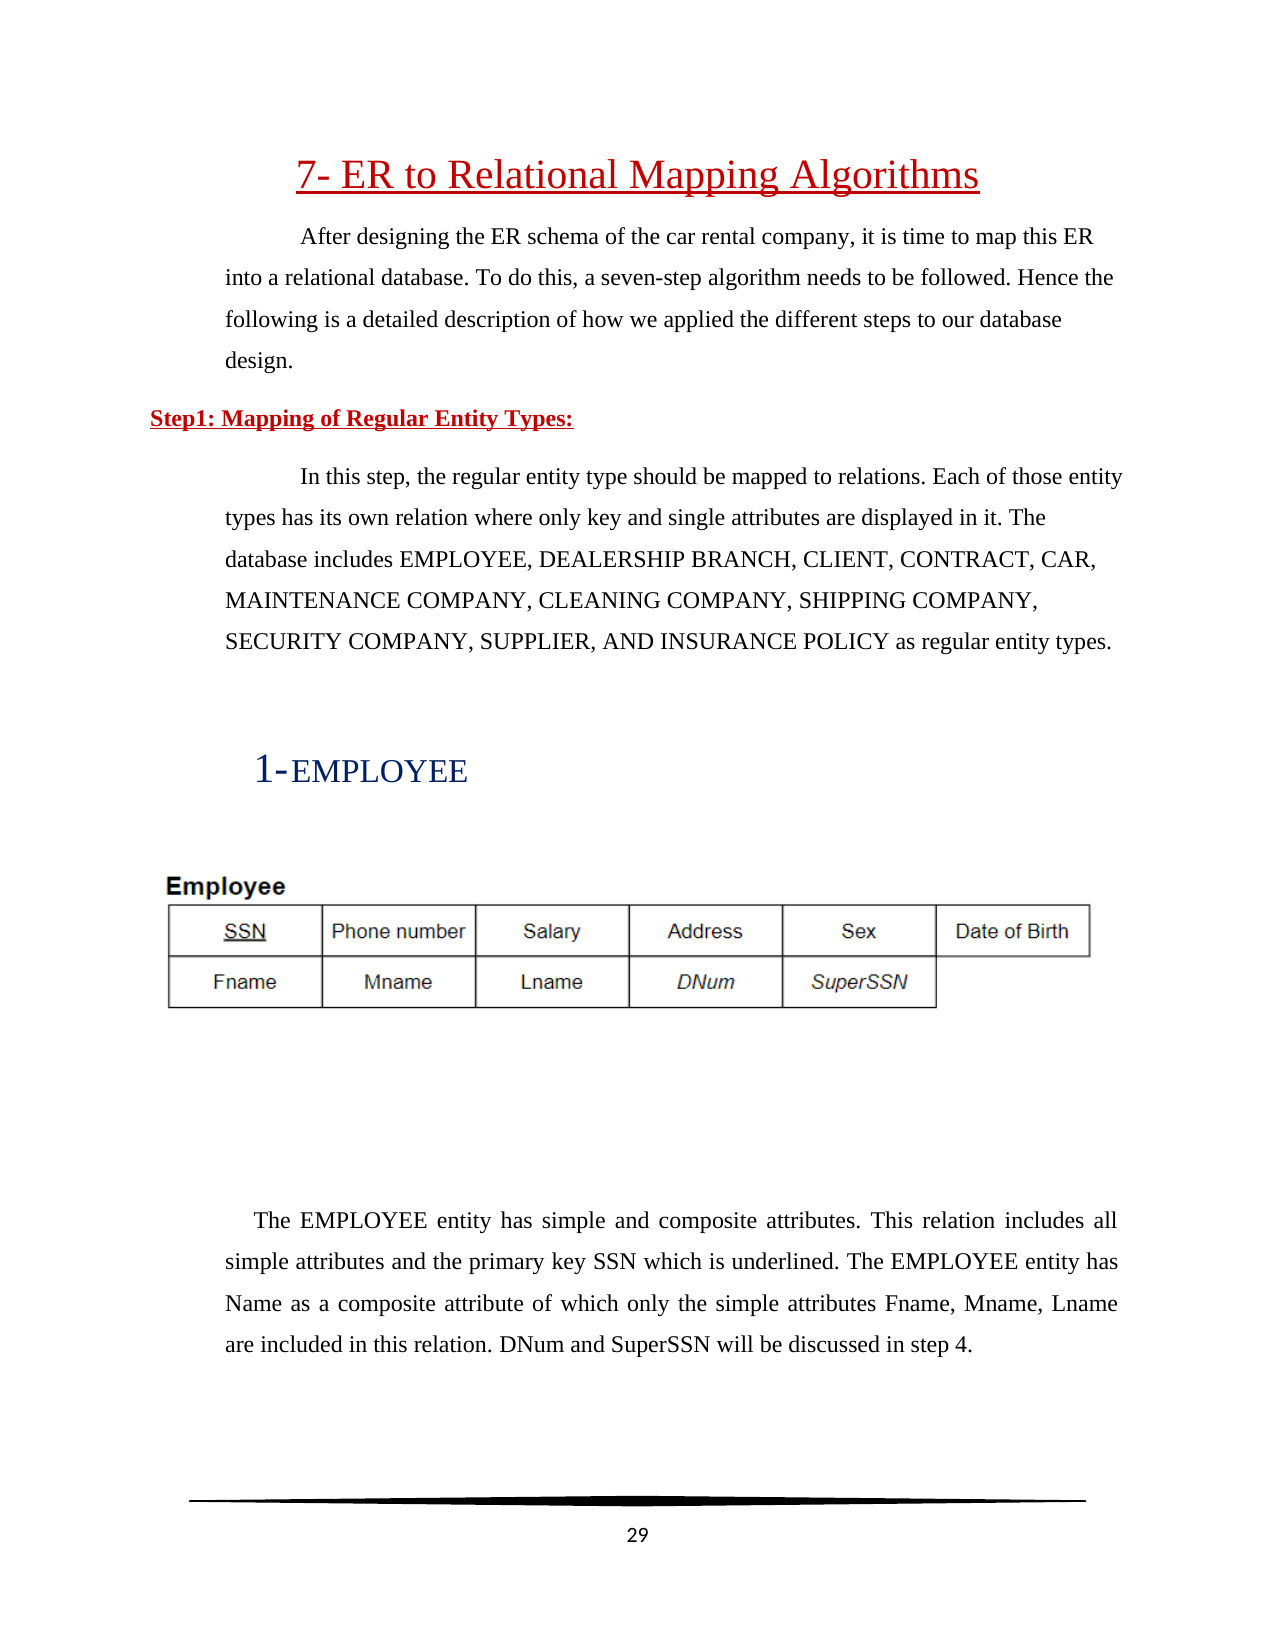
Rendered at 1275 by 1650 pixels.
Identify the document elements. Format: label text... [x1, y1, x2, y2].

text In this step, the regular entity type should be mapped to relations. Each of those entity types has its own relation where only key and single attributes are displayed in it. The database includes EMPLOYEE, DEALERSHIP BRANCH, CLIENT, CONTRACT, CAR, MAINTENANCE COMPANY, CLEANING COMPANY, SHIPPING COMPANY, SECURITY COMPANY, SUPPLIER, AND INSURANCE POLICY as regular entity types. [225, 462, 1125, 655]
text After designing the ER schema of the car rental company, it is time to map this ER into a relational database. To do this, a seven-step algorithm needs to be followed. Hence the following is a detailed description of how we applied the different steps to our database design. [225, 222, 1125, 373]
text 7- ER to Relational Mapping Algorithms [150, 150, 1125, 198]
text Step1: Mapping of Regular Entity Types: [150, 404, 1125, 432]
picture [150, 843, 1125, 1036]
list The EMPLOYEE entity has simple and composite attributes. This relation includes all simple attributes and the primary key SSN which is underlined. The EMPLOYEE entity has Name as a composite attribute of which only the simple attributes Fname, Mname, Lname are included in this relation. DNum and SuperSSN will be discussed in step 4. [225, 1206, 1120, 1357]
list EMPLOYEE [253, 743, 1120, 791]
